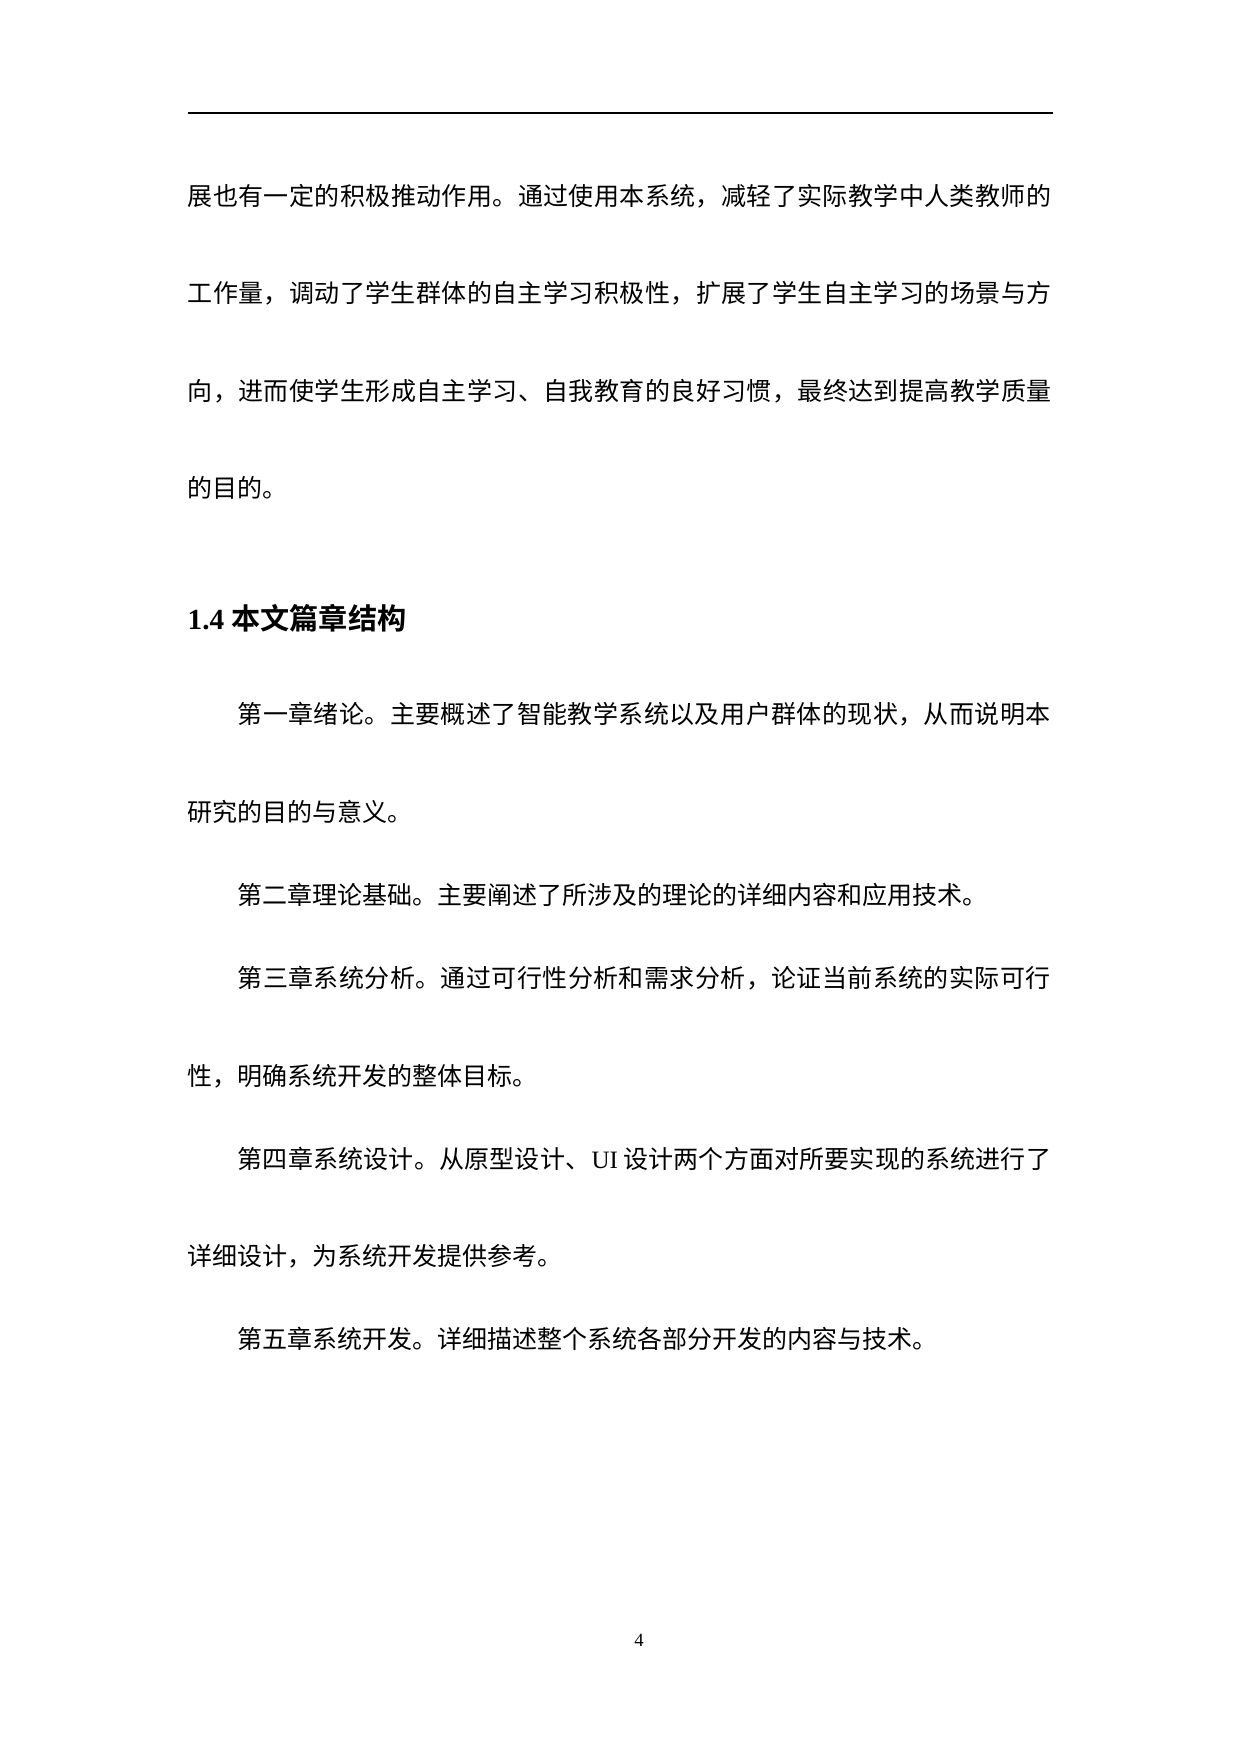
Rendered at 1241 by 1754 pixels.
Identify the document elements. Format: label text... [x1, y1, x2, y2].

subtitle 本文篇章结构 [187, 584, 1053, 649]
text 第三章系统分析。通过可行性分析和需求分析，论证当前系统的实际可行性，明确系统开发的整体目标。 [187, 944, 1053, 1107]
text 第五章系统开发。详细描述整个系统各部分开发的内容与技术。 [187, 1305, 1053, 1370]
text 第二章理论基础。主要阐述了所涉及的理论的详细内容和应用技术。 [187, 861, 1053, 926]
text 第一章绪论。主要概述了智能教学系统以及用户群体的现状，从而说明本研究的目的与意义。 [187, 680, 1053, 843]
text 第四章系统设计。从原型设计、UI设计两个方面对所要实现的系统进行了详细设计，为系统开发提供参考。 [187, 1125, 1053, 1287]
